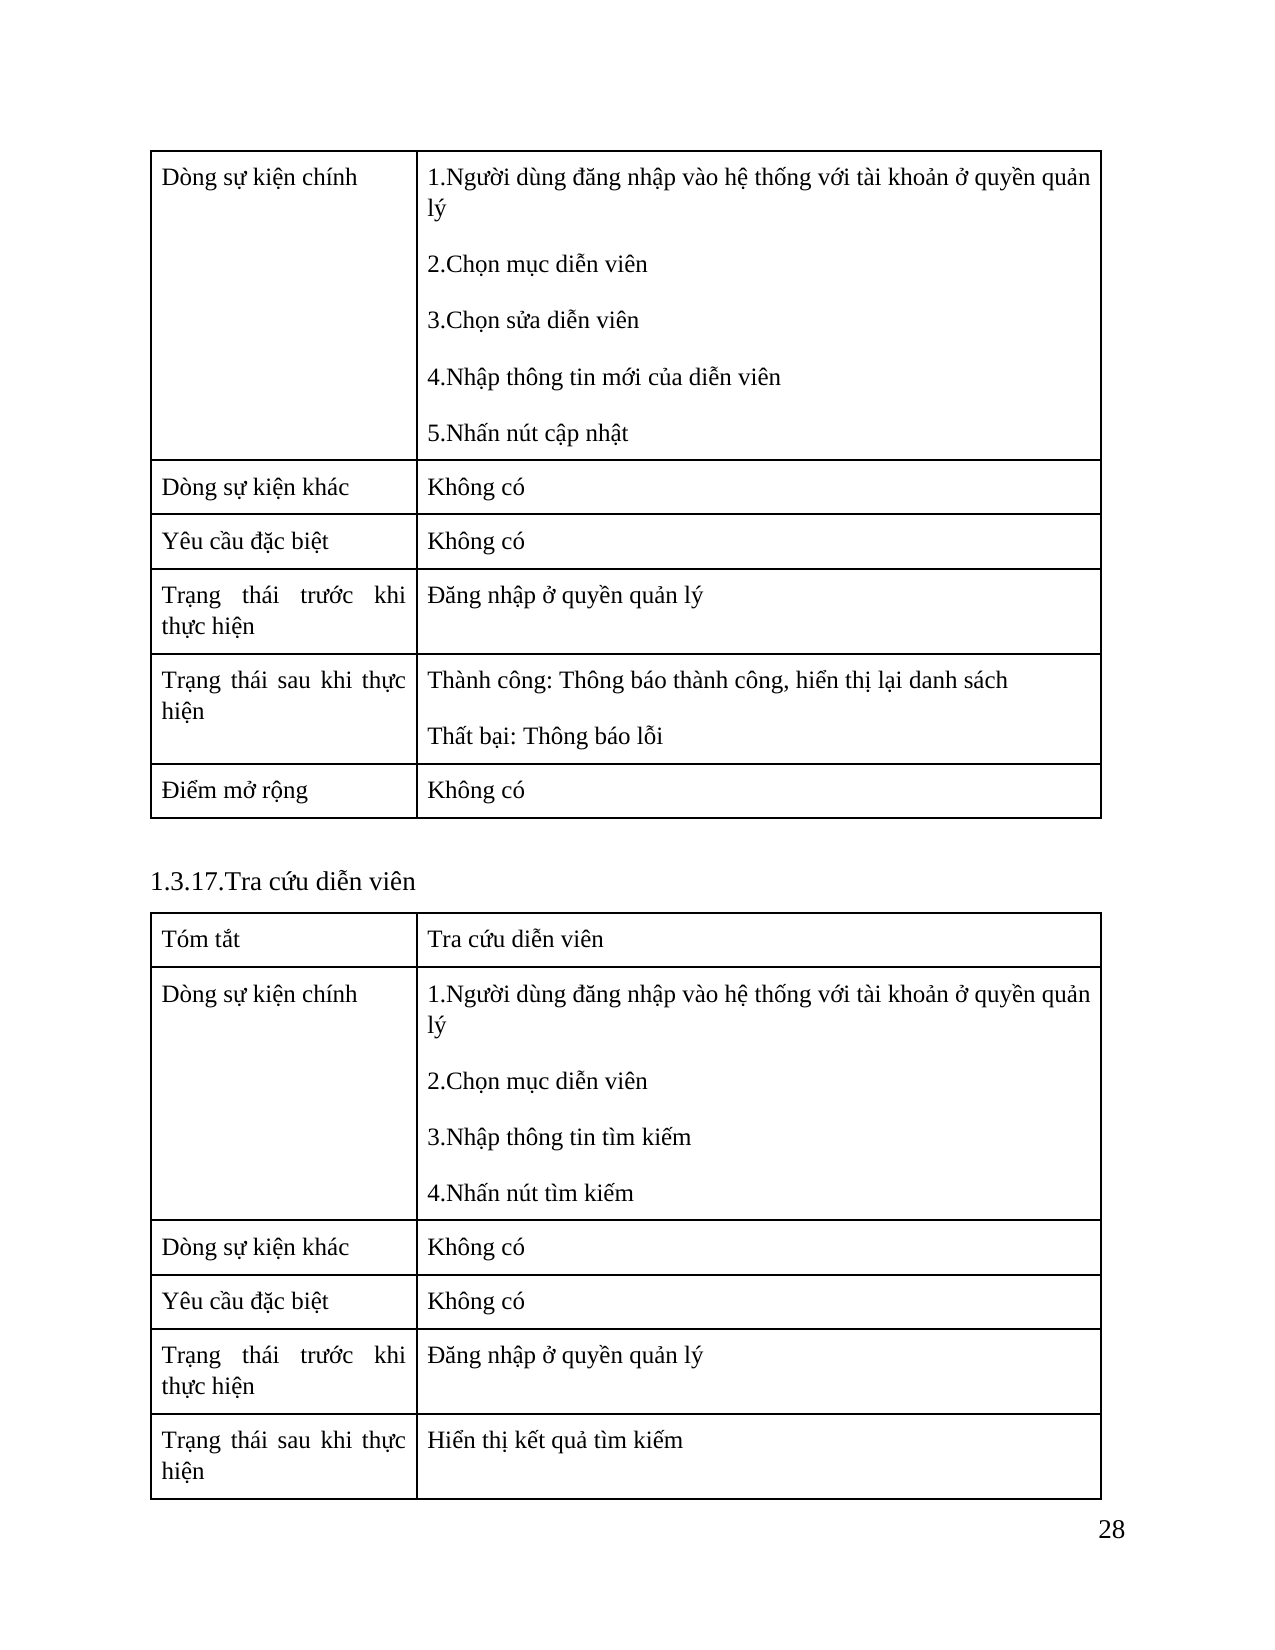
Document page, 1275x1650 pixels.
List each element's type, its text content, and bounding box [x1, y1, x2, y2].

table_cell Thành công: Thông báo thành công, hiển thị lại danh sách Thất bại: Thông báo lỗi [418, 655, 1100, 763]
text 1.3.17.Tra cứu diễn viên [150, 865, 1125, 897]
table_cell Không có [418, 765, 1100, 817]
table_cell Dòng sự kiện khác [152, 461, 416, 513]
table_cell 1.Người dùng đăng nhập vào hệ thống với tài khoản ở quyền quản lý 2.Chọn mục diễn viên 3.Nhập thông tin tìm kiếm 4.Nhấn nút tìm kiếm [418, 968, 1100, 1219]
table_cell Dòng sự kiện chính [152, 152, 416, 459]
table_cell Điểm mở rộng [152, 765, 416, 817]
table_cell Yêu cầu đặc biệt [152, 515, 416, 567]
table_cell 1.Người dùng đăng nhập vào hệ thống với tài khoản ở quyền quản lý 2.Chọn mục diễn viên 3.Chọn sửa diễn viên 4.Nhập thông tin mới của diễn viên 5.Nhấn nút cập nhật [418, 152, 1100, 459]
table_cell Trạng thái sau khi thực hiện [152, 655, 416, 763]
table_cell Đăng nhập ở quyền quản lý [418, 1330, 1100, 1413]
table_cell Không có [418, 1221, 1100, 1273]
table_cell Không có [418, 461, 1100, 513]
table_cell Dòng sự kiện chính [152, 968, 416, 1219]
table_cell Yêu cầu đặc biệt [152, 1276, 416, 1327]
table_cell Dòng sự kiện khác [152, 1221, 416, 1273]
table_cell Trạng thái sau khi thực hiện [152, 1415, 416, 1498]
table_cell Trạng thái trước khi thực hiện [152, 570, 416, 652]
table_header Tra cứu diễn viên [418, 914, 1100, 966]
table_cell Không có [418, 515, 1100, 567]
table_cell Trạng thái trước khi thực hiện [152, 1330, 416, 1413]
table_cell Hiển thị kết quả tìm kiếm [418, 1415, 1100, 1498]
table_cell Đăng nhập ở quyền quản lý [418, 570, 1100, 652]
table_cell Không có [418, 1276, 1100, 1327]
table_header Tóm tắt [152, 914, 416, 966]
